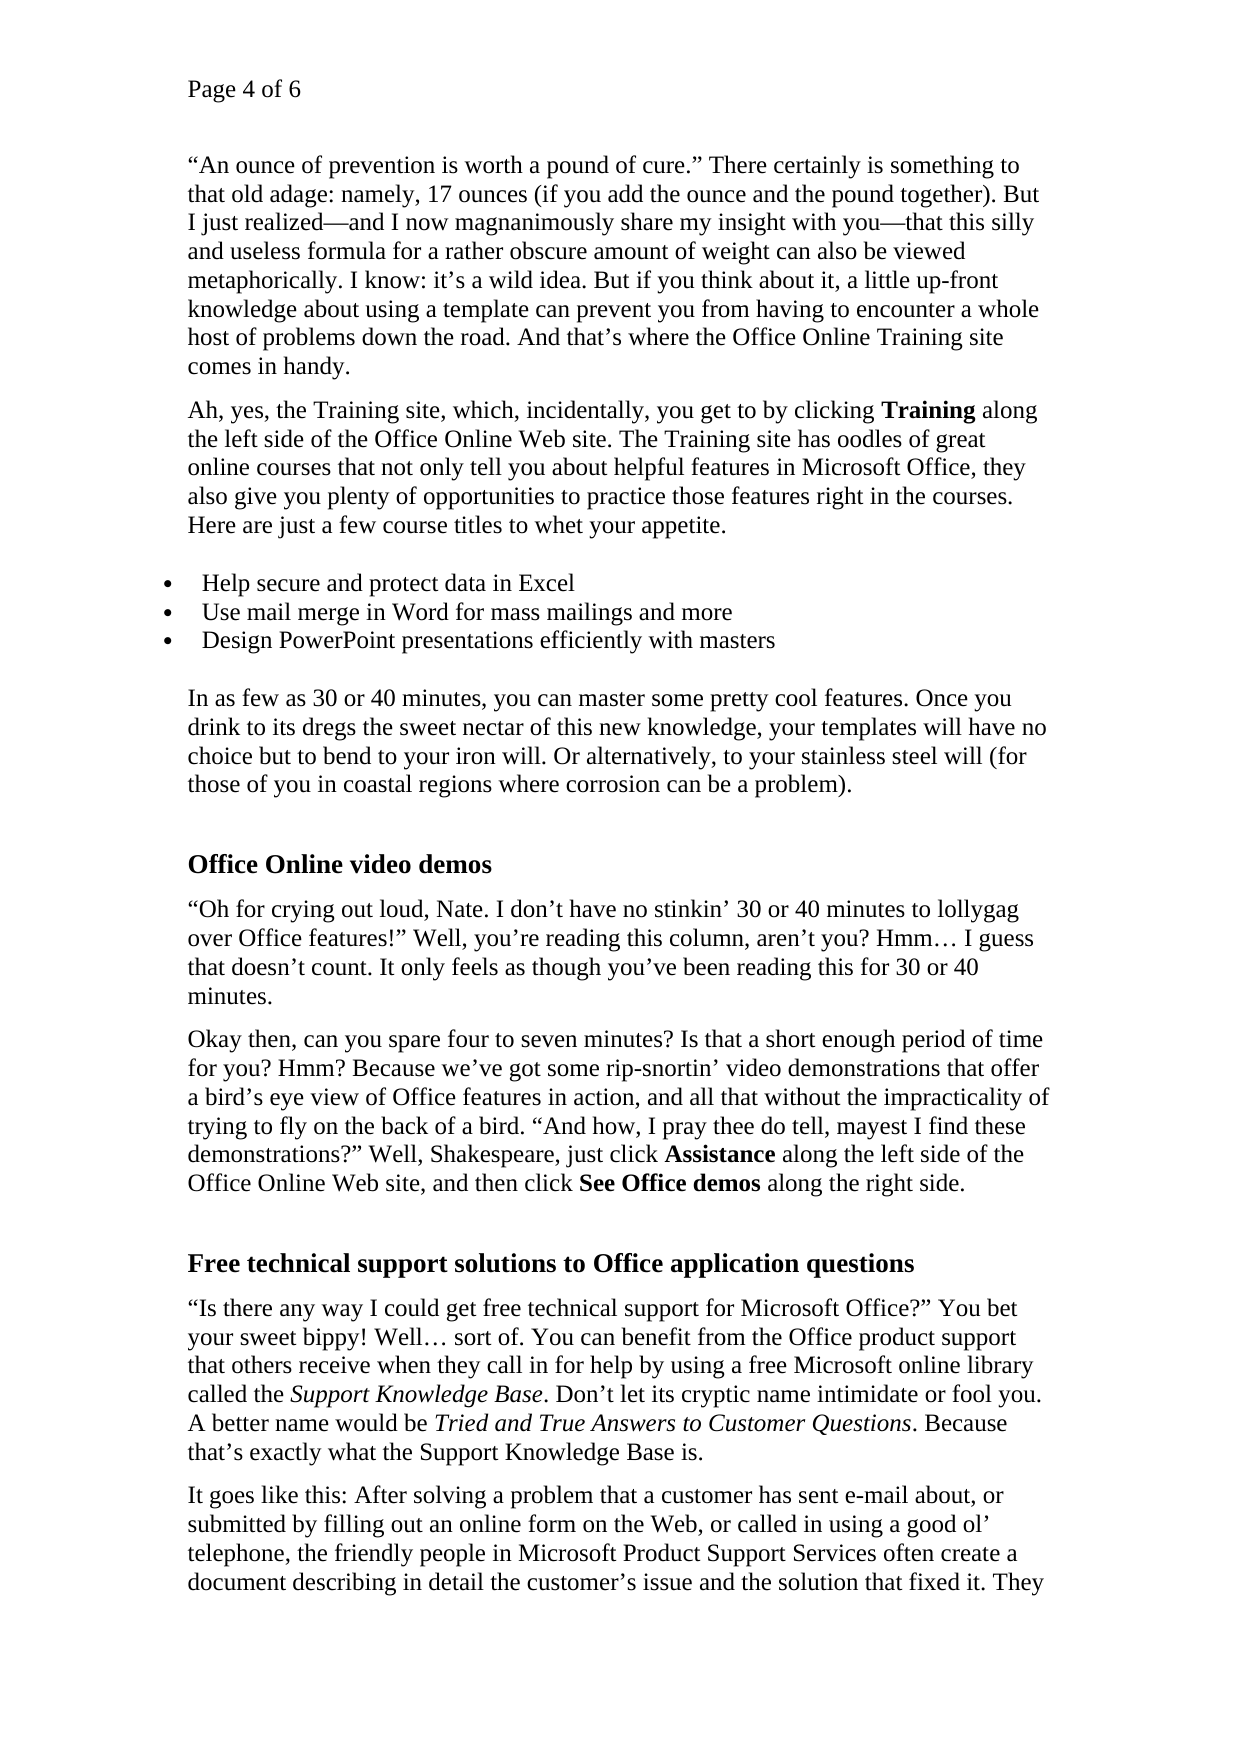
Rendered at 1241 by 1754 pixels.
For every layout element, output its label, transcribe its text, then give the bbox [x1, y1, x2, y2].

text In as few as 30 or 40 minutes, you can master some pretty cool features. Once you drink to its dregs the sweet nectar of this new knowledge, your templates will have no choice but to bend to your iron will. Or alternatively, to your stainless steel will (for those of you in coastal regions where corrosion can be a problem). [187, 683, 1053, 798]
text Okay then, can you spare four to seven minutes? Is that a short enough period of time for you? Hmm? Because we’ve got some rip-snortin’ video demonstrations that offer a bird’s eye view of Office features in action, and all that without the impracticality of trying to fly on the back of a bird. “And how, I pray thee do tell, mayest I find these demonstrations?” Well, Shakespeare, just click Assistance along the left side of the Office Online Web site, and then click See Office demos along the right side. [187, 1024, 1053, 1197]
text Office Online video demos [187, 848, 1053, 879]
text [187, 1481, 1053, 1596]
text “Oh for crying out loud, Nate. I don’t have no stinkin’ 30 or 40 minutes to lollygag over Office features!” Well, you’re reading this column, aren’t you? Hmm… I guess that doesn’t count. It only feels as though you’ve been reading this for 30 or 40 minutes. [187, 894, 1053, 1009]
text Free technical support solutions to Office application questions [187, 1247, 1053, 1278]
list Design PowerPoint presentations efficiently with masters [164, 625, 1053, 654]
text “An ounce of prevention is worth a pound of cure.” There certainly is something to that old adage: namely, (if you add the ounce and the pound together). But I just realized—and I now magnanimously share my insight with you—that this silly and useless formula for a rather obscure amount of weight can also be viewed metaphorically. I know: it’s a wild idea. But if you think about it, a little up-front knowledge about using a template can prevent you from having to encounter a whole host of problems down the road. And that’s where the Office Online Training site comes in handy. [187, 150, 1053, 380]
text “Is there any way I could get free technical support for Microsoft Office?” You bet your sweet bippy! Well… sort of. You can benefit from the Office product support that others receive when they call in for help by using a free Microsoft online library called the Support Knowledge Base. Don’t let its cryptic name intimidate or fool you. A better name would be Tried and True Answers to Customer Questions. Because that’s exactly what the Support Knowledge Base is. [187, 1293, 1053, 1466]
list Help secure and protect data in Excel [164, 568, 1053, 597]
list Use mail merge in Word for mass mailings and more [164, 597, 1053, 625]
text Ah, yes, the Training site, which, incidentally, you get to by clicking Training along the left side of the Office Online Web site. The Training site has oodles of great online courses that not only tell you about helpful features in Microsoft Office, they also give you plenty of opportunities to practice those features right in the courses. Here are just a few course titles to whet your appetite. [187, 395, 1053, 539]
